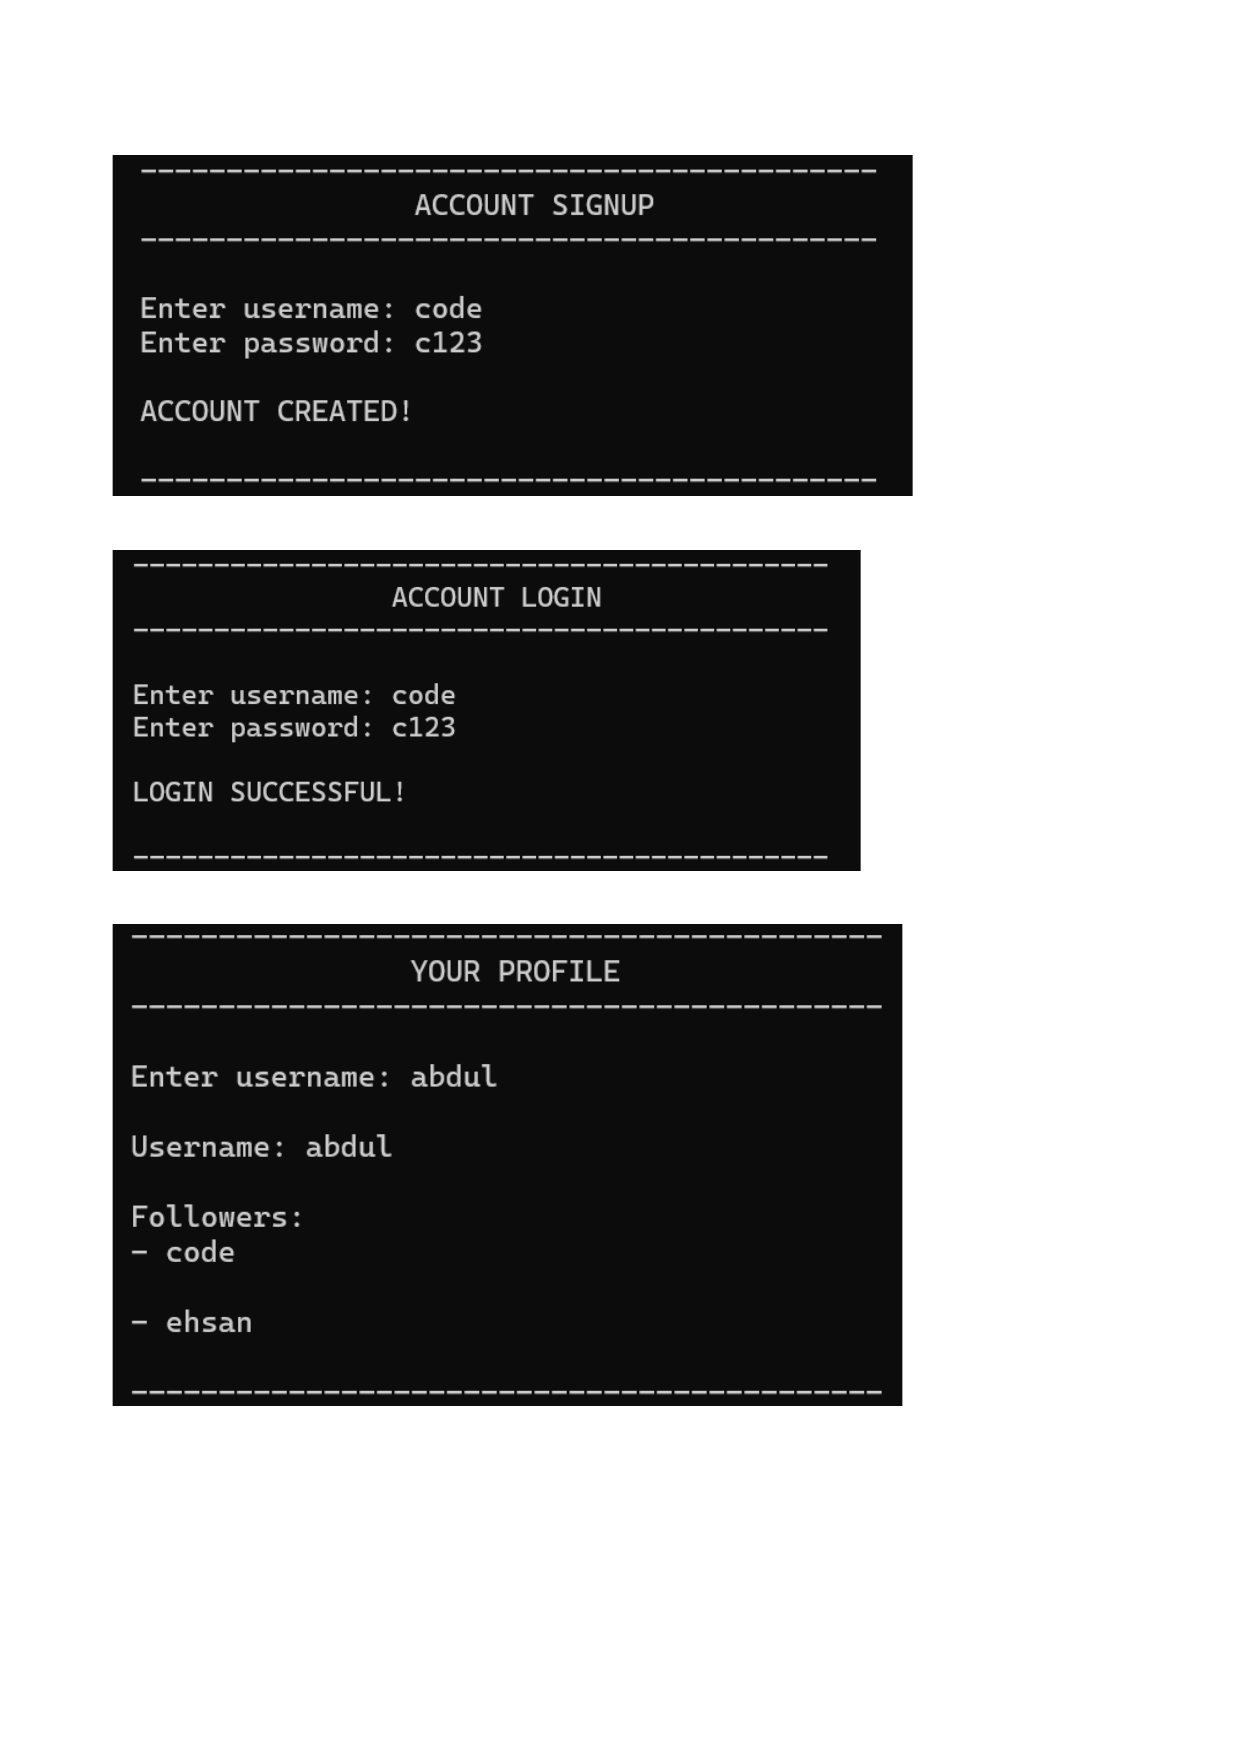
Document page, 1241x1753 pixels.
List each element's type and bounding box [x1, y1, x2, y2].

picture [112, 550, 861, 871]
picture [112, 924, 903, 1406]
picture [112, 155, 913, 496]
